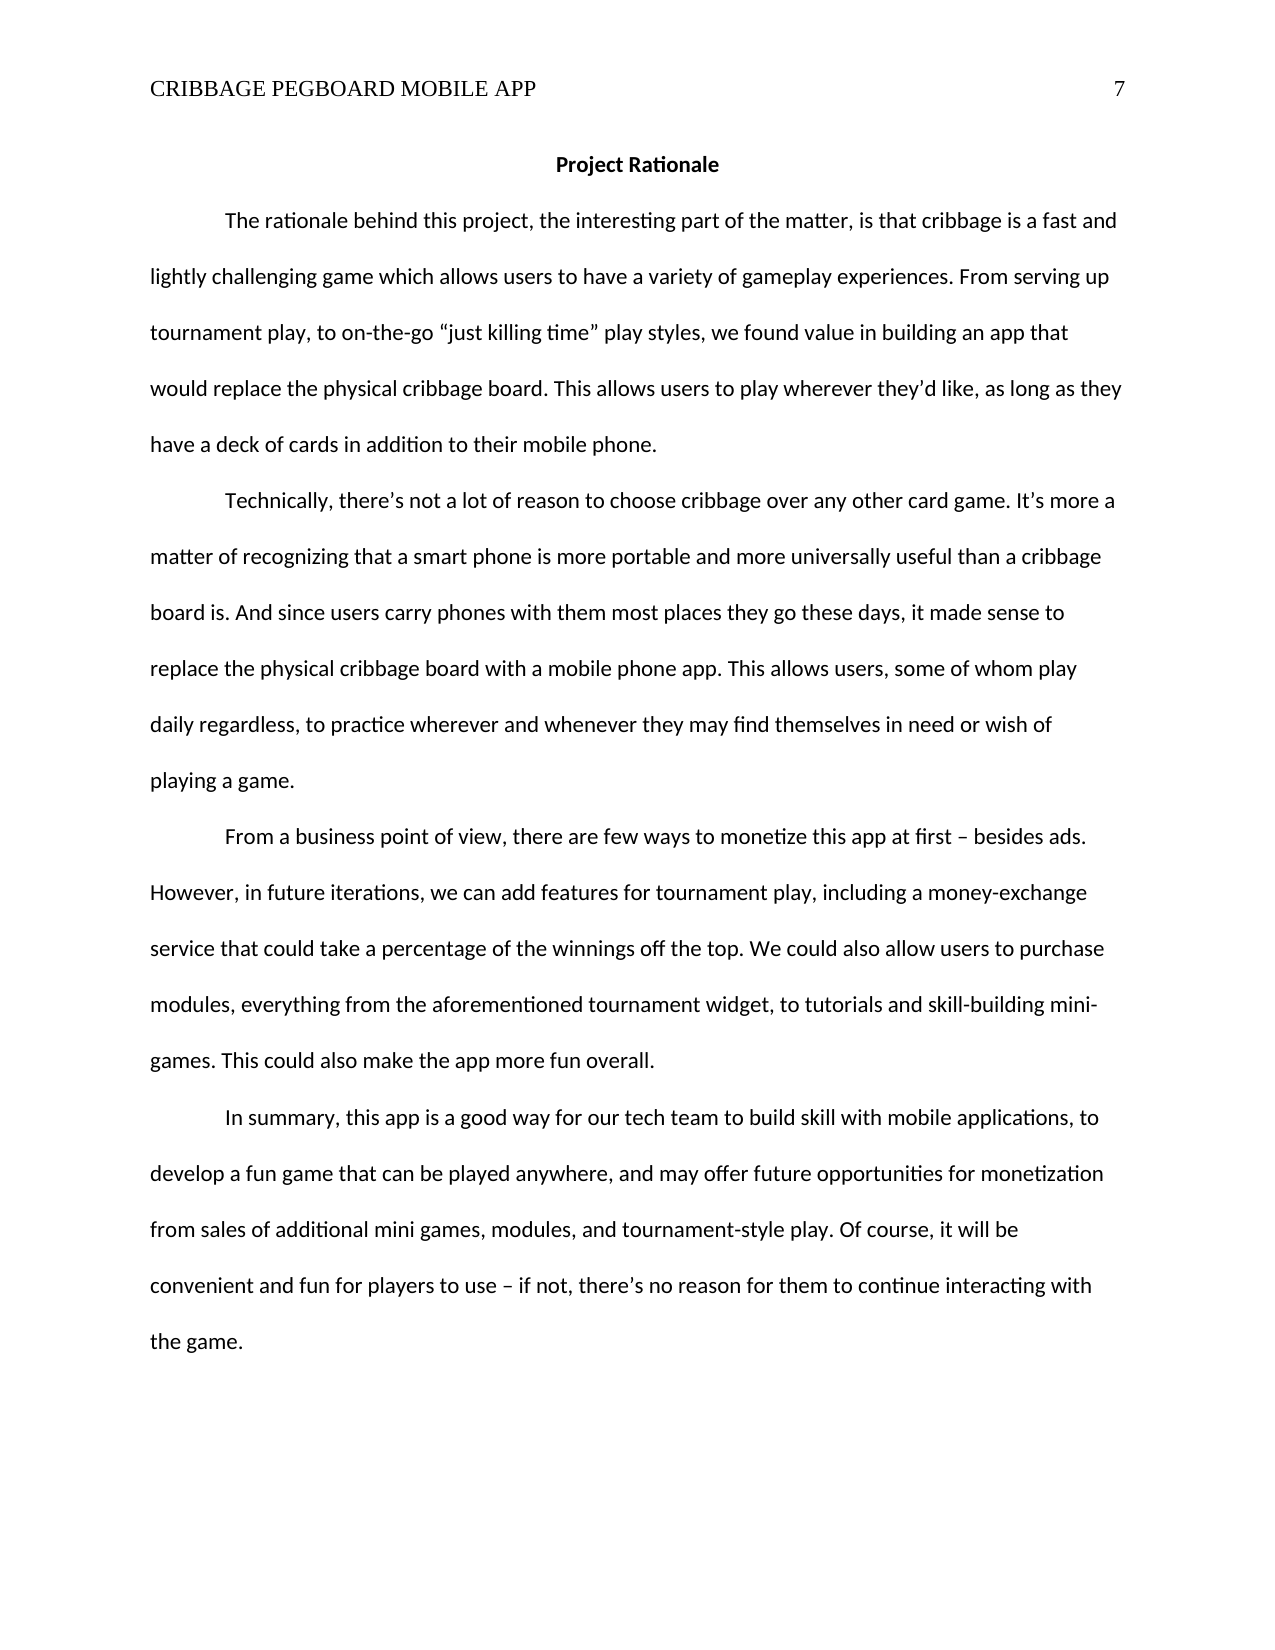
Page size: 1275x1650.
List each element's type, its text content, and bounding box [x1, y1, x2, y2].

text In summary, this app is a good way for our tech team to build skill with mobile applications, to develop a fun game that can be played anywhere, and may offer future opportunities for monetization from sales of additional mini games, modules, and tournament-style play. Of course, it will be convenient and fun for players to use – if not, there’s no reason for them to continue interacting with the game. [150, 1103, 1125, 1355]
subtitle Project Rationale [150, 150, 1125, 178]
text Technically, there’s not a lot of reason to choose cribbage over any other card game. It’s more a matter of recognizing that a smart phone is more portable and more universally useful than a cribbage board is. And since users carry phones with them most places they go these days, it made sense to replace the physical cribbage board with a mobile phone app. This allows users, some of whom play daily regardless, to practice wherever and whenever they may find themselves in need or wish of playing a game. [150, 486, 1125, 794]
text The rationale behind this project, the interesting part of the matter, is that cribbage is a fast and lightly challenging game which allows users to have a variety of gameplay experiences. From serving up tournament play, to on-the-go “just killing time” play styles, we found value in building an app that would replace the physical cribbage board. This allows users to play wherever they’d like, as long as they have a deck of cards in addition to their mobile phone. [150, 206, 1125, 458]
text From a business point of view, there are few ways to monetize this app at first – besides ads. However, in future iterations, we can add features for tournament play, including a money-exchange service that could take a percentage of the winnings off the top. We could also allow users to purchase modules, everything from the aforementioned tournament widget, to tutorials and skill-building mini-games. This could also make the app more fun overall. [150, 822, 1125, 1075]
